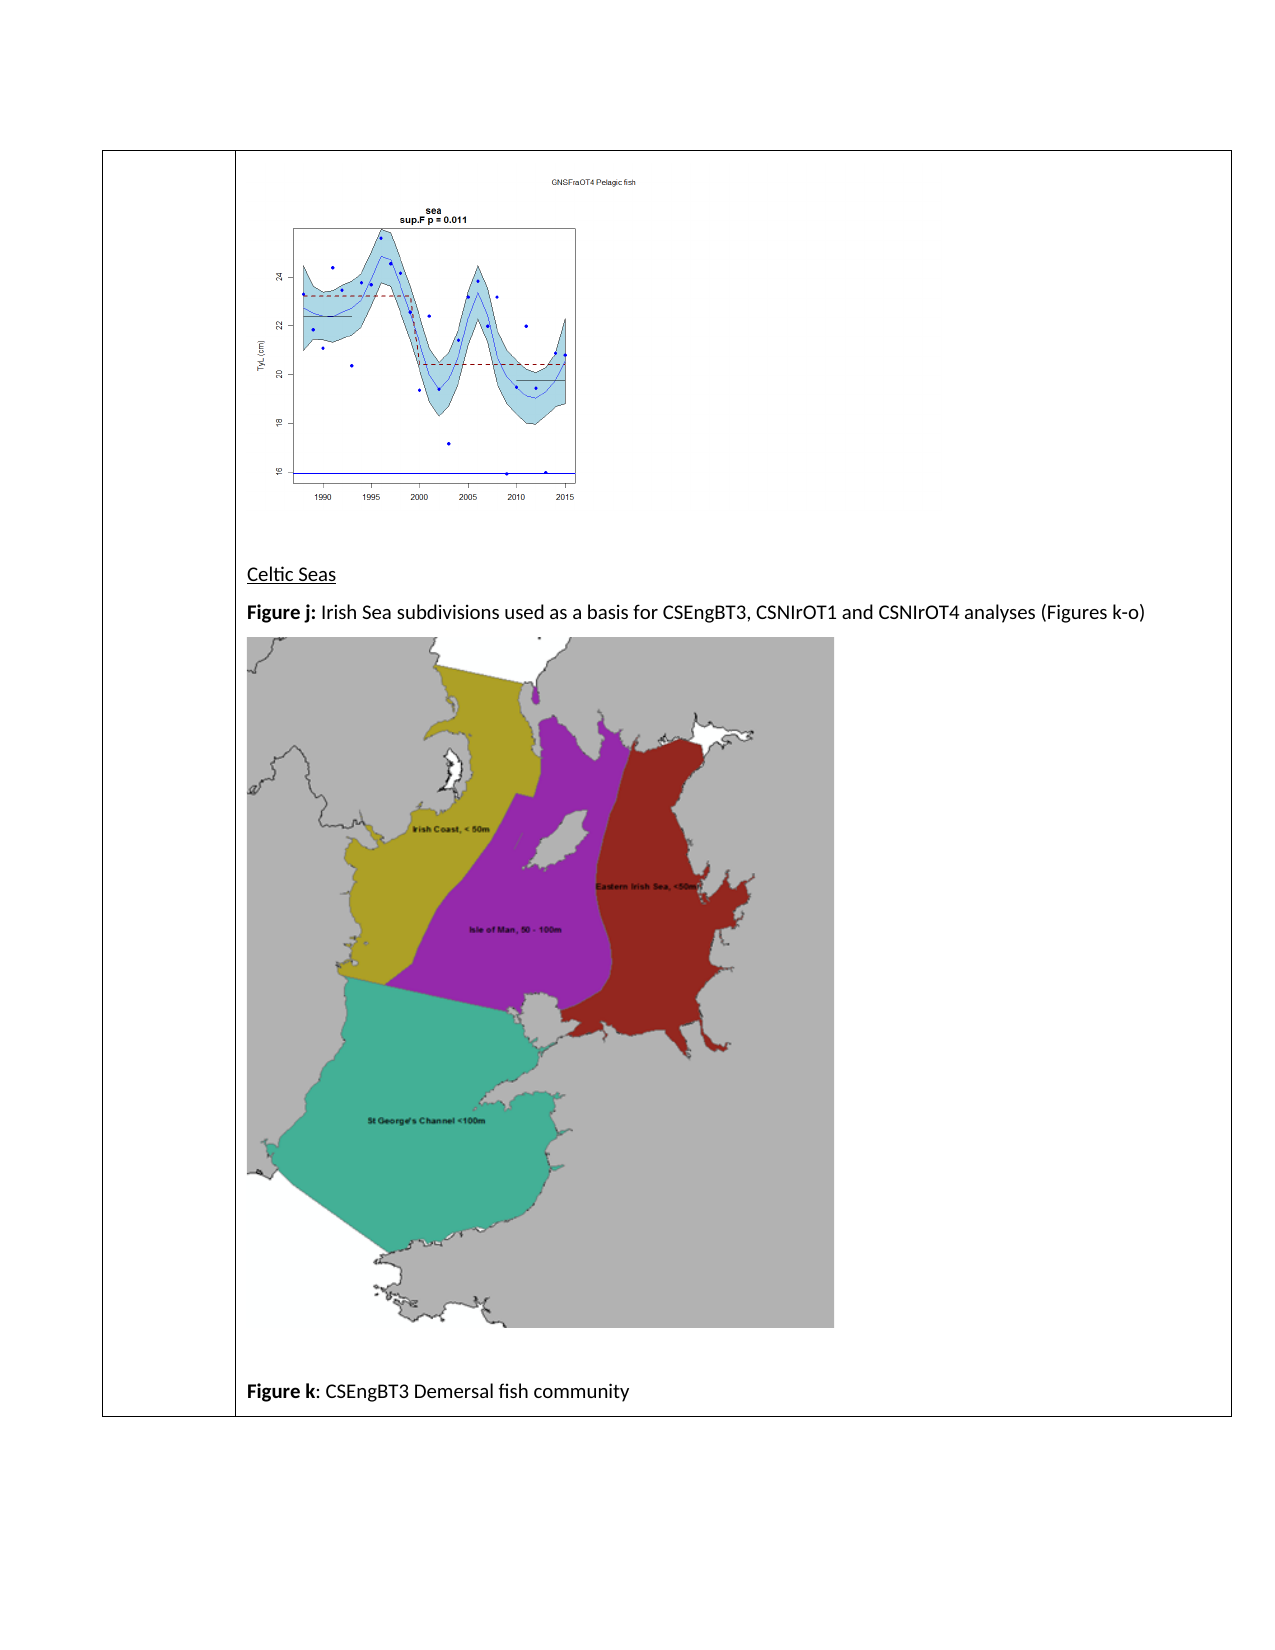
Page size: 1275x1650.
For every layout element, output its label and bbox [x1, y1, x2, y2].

table_cell [103, 151, 235, 1416]
table_cell [236, 151, 1231, 1416]
picture [246, 637, 835, 1328]
picture [246, 163, 942, 511]
